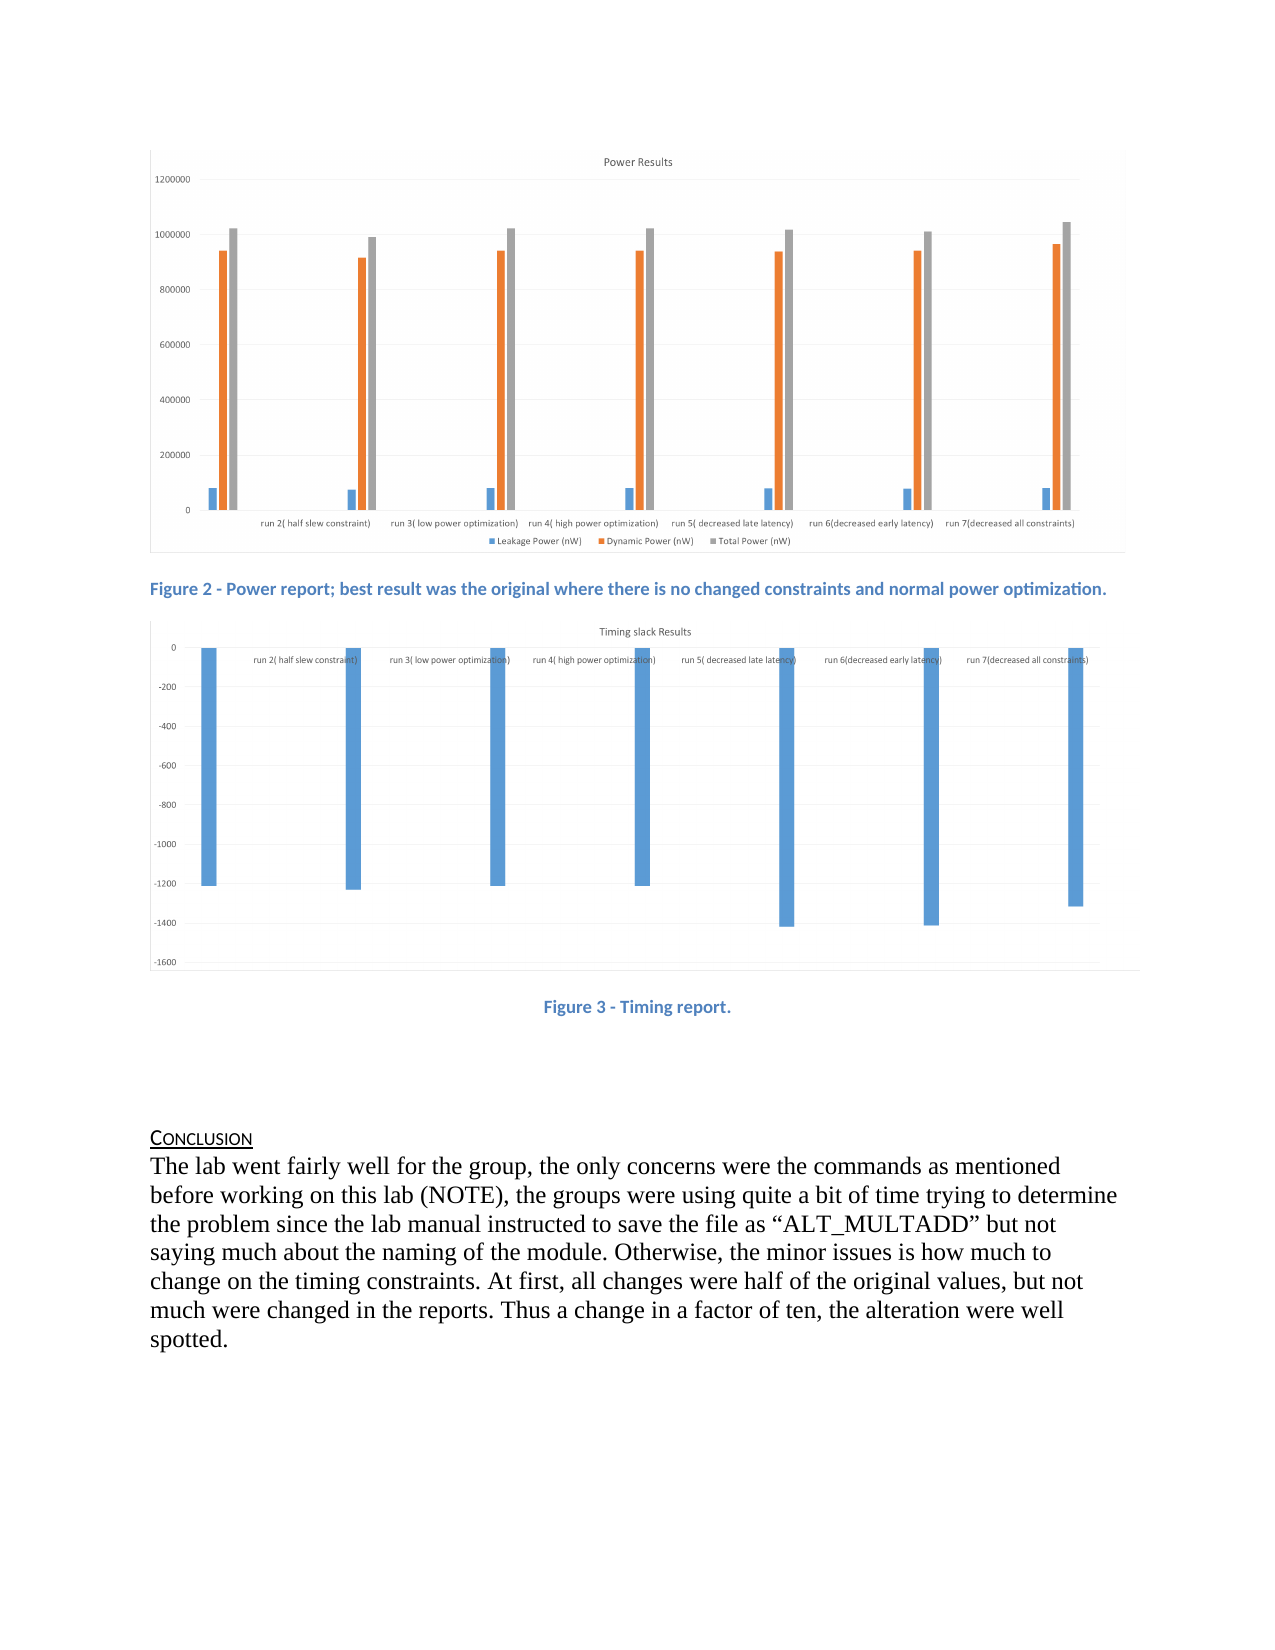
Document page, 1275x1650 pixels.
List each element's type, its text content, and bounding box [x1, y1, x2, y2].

text The lab went fairly well for the group, the only concerns were the commands as mentioned before working on this lab (NOTE), the groups were using quite a bit of time trying to determine the problem since the lab manual instructed to save the file as “ALT_MULTADD” but not saying much about the naming of the module. Otherwise, the minor issues is how much to change on the timing constraints. At first, all changes were half of the original values, but not much were changed in the reports. Thus a change in a factor of ten, the alteration were well spotted. [150, 1151, 1125, 1352]
picture [150, 150, 1125, 553]
text Conclusion [150, 1123, 1125, 1151]
picture [150, 621, 1140, 971]
